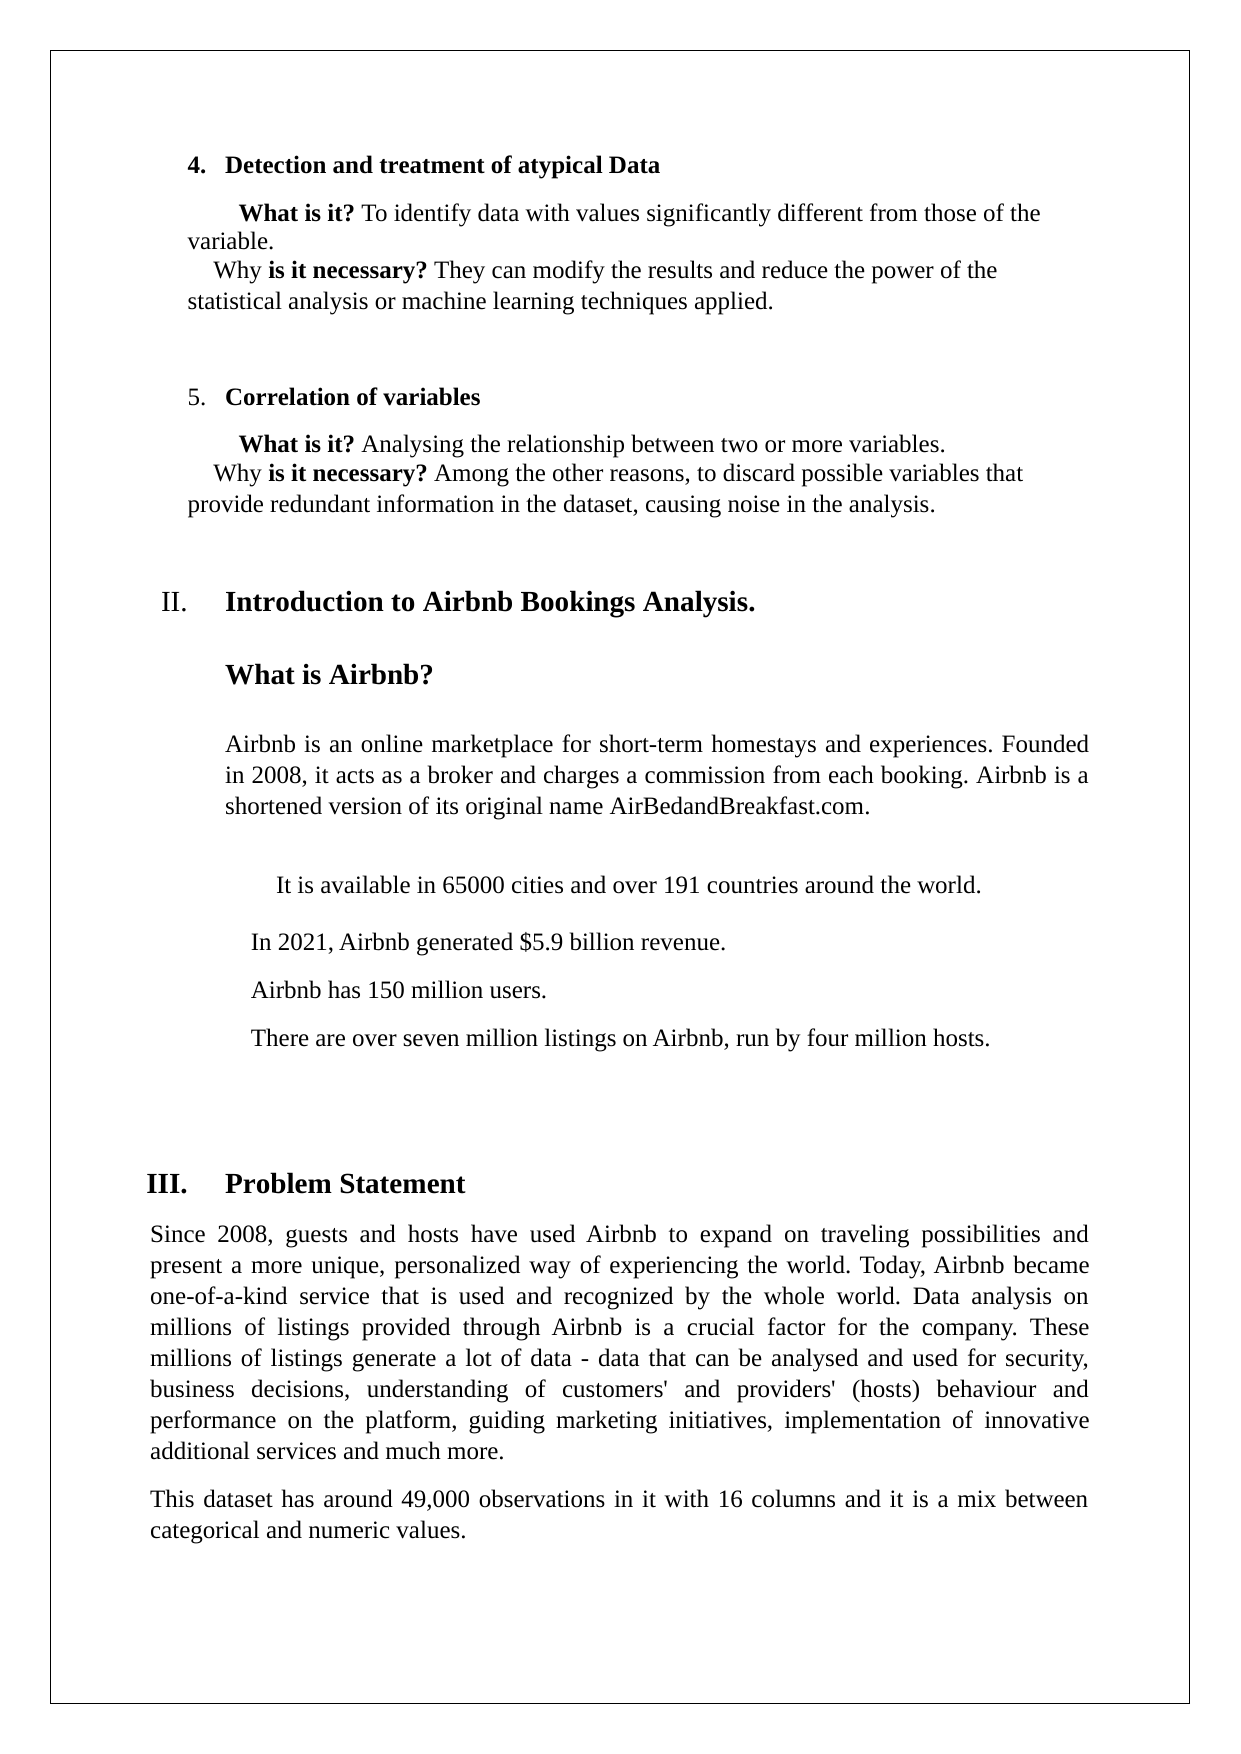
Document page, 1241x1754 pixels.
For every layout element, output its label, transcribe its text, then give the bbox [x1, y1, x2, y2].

text  It is available in 65000 cities and over 191 countries around the world. [225, 870, 1090, 899]
text This dataset has around 49,000 observations in it with 16 columns and it is a mix between categorical and numeric values. [150, 1484, 1090, 1544]
text Since 2008, guests and hosts have used Airbnb to expand on traveling possibilities and present a more unique, personalized way of experiencing the world. Today, Airbnb became one-of-a-kind service that is used and recognized by the whole world. Data analysis on millions of listings provided through Airbnb is a crucial factor for the company. These millions of listings generate a lot of data - data that can be analysed and used for security, business decisions, understanding of customers' and providers' (hosts) behaviour and performance on the platform, guiding marketing initiatives, implementation of innovative additional services and much more. [150, 1219, 1090, 1465]
text  Why is it necessary? Among the other reasons, to discard possible variables that provide redundant information in the dataset, causing noise in the analysis. [187, 458, 1090, 518]
text  Airbnb has 150 million users. [225, 975, 1090, 1004]
text  In 2021, Airbnb generated $5.9 billion revenue. [225, 927, 1090, 956]
list Detection and treatment of atypical Data [187, 150, 1090, 179]
list Airbnb is an online marketplace for short-term homestays and experiences. Founded in 2008, it acts as a broker and charges a commission from each booking. Airbnb is a shortened version of its original name AirBedandBreakfast.com. [225, 729, 1090, 820]
list Problem Statement [187, 1166, 1090, 1199]
text  What is it? Analysing the relationship between two or more variables. [187, 429, 1090, 458]
list Correlation of variables [187, 382, 1090, 410]
text  There are over seven million listings on Airbnb, run by four million hosts. [225, 1023, 1090, 1052]
list What is Airbnb? [225, 657, 1090, 690]
list Introduction to Airbnb Bookings Analysis. [187, 584, 1090, 618]
text  Why is it necessary? They can modify the results and reduce the power of the statistical analysis or machine learning techniques applied. [187, 255, 1090, 315]
text  What is it? To identify data with values significantly different from those of the variable. [187, 198, 1090, 255]
